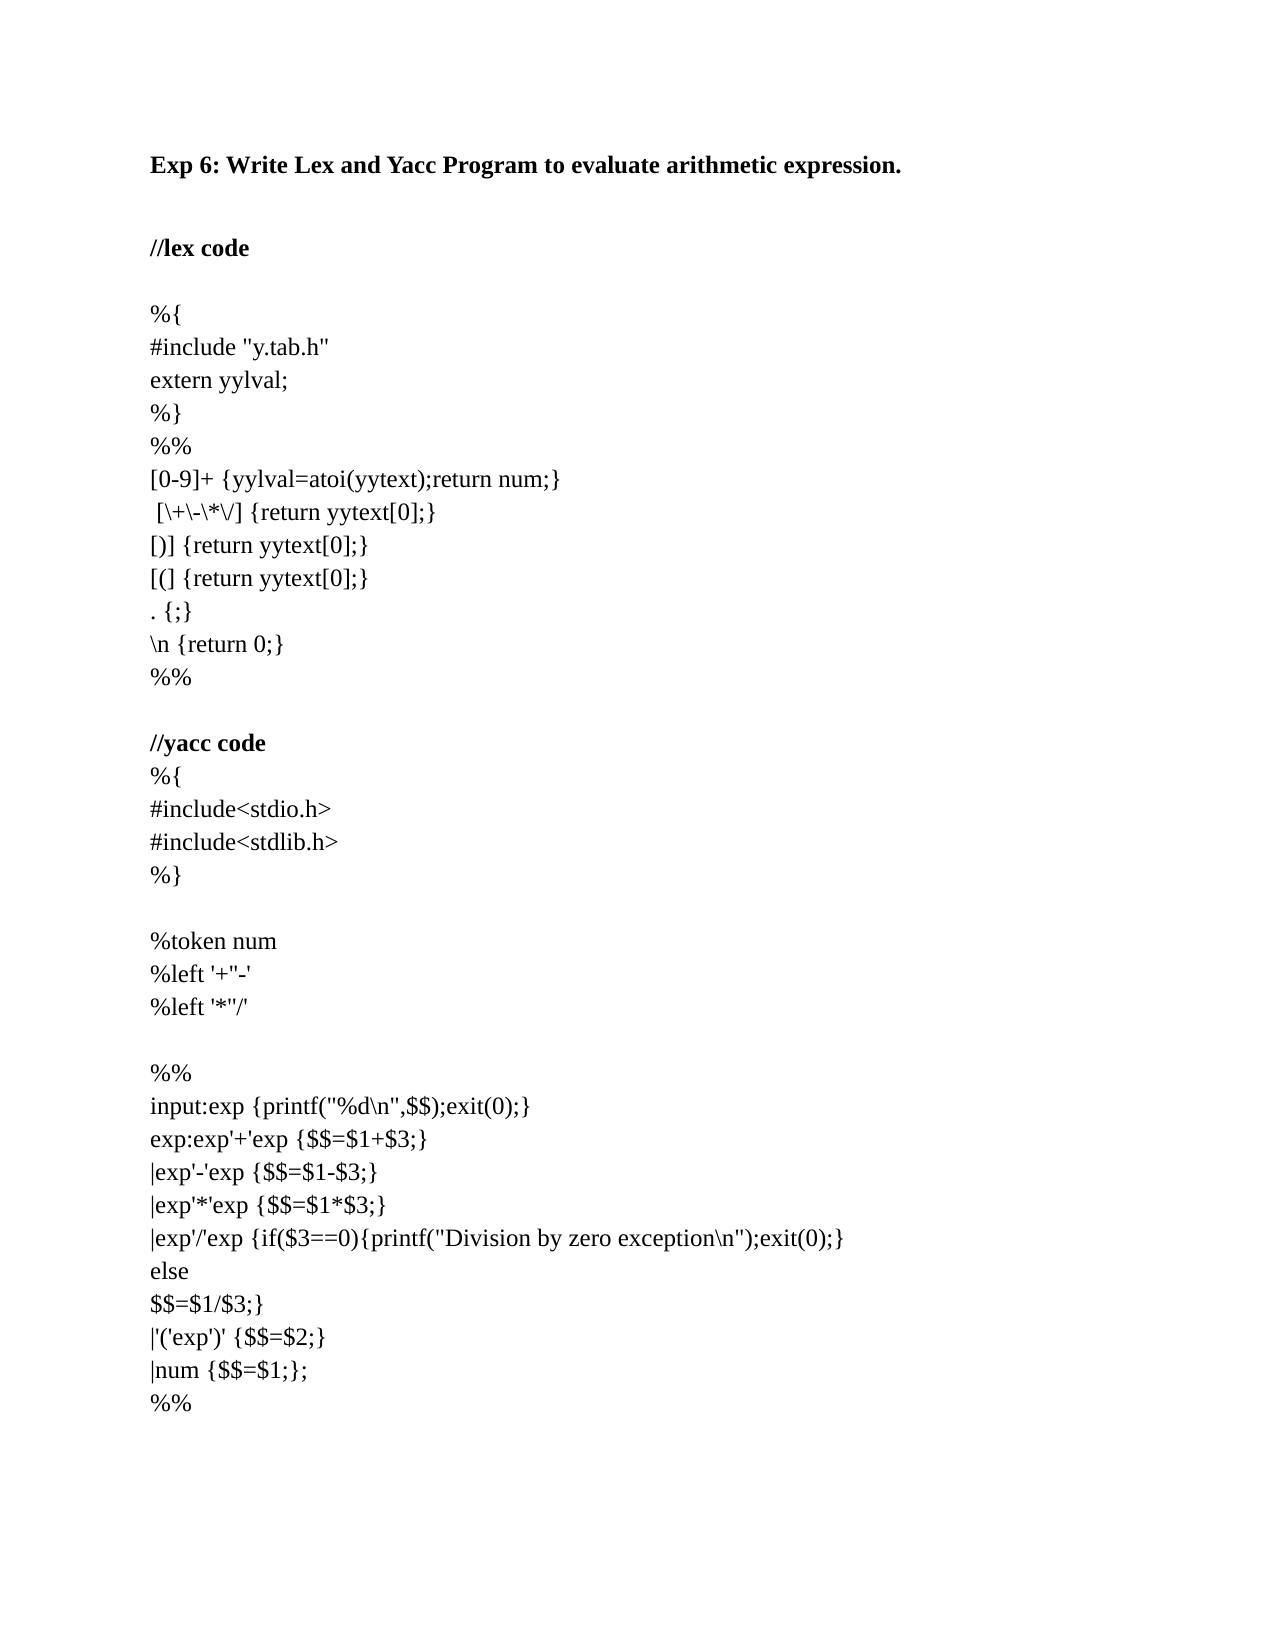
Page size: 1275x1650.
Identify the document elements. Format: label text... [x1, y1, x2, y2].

text //yacc code [150, 728, 1125, 757]
text |num {$$=$1;}; [150, 1355, 1125, 1384]
text . {;} [150, 596, 1125, 625]
text |exp'/'exp {if($3==0){printf("Division by zero exception\n");exit(0);} [150, 1223, 1125, 1252]
text [)] {return yytext[0];} [150, 530, 1125, 559]
text #include<stdlib.h> [150, 827, 1125, 856]
text %% [150, 1388, 1125, 1417]
text %} [150, 398, 1125, 427]
text %% [150, 1058, 1125, 1087]
text [\+\-\*\/] {return yytext[0];} [150, 497, 1125, 526]
text %% [150, 662, 1125, 691]
text %} [150, 860, 1125, 889]
text %{ [150, 761, 1125, 790]
text |'('exp')' {$$=$2;} [150, 1322, 1125, 1351]
text $$=$1/$3;} [150, 1289, 1125, 1318]
text input:exp {printf("%d\n",$$);exit(0);} [150, 1091, 1125, 1120]
text %left '*''/' [150, 992, 1125, 1021]
text %left '+''-' [150, 959, 1125, 988]
text Exp 6: Write Lex and Yacc Program to evaluate arithmetic expression. [150, 150, 1125, 179]
text %{ [150, 299, 1125, 327]
text #include<stdio.h> [150, 794, 1125, 823]
text [0-9]+ {yylval=atoi(yytext);return num;} [150, 464, 1125, 493]
text exp:exp'+'exp {$$=$1+$3;} [150, 1124, 1125, 1153]
text [(] {return yytext[0];} [150, 563, 1125, 592]
text %token num [150, 926, 1125, 955]
text %% [150, 431, 1125, 459]
text else [150, 1256, 1125, 1285]
text |exp'-'exp {$$=$1-$3;} [150, 1157, 1125, 1186]
text extern yylval; [150, 365, 1125, 393]
text |exp'*'exp {$$=$1*$3;} [150, 1190, 1125, 1219]
text //lex code [150, 233, 1125, 261]
text \n {return 0;} [150, 629, 1125, 658]
text #include "y.tab.h" [150, 332, 1125, 361]
